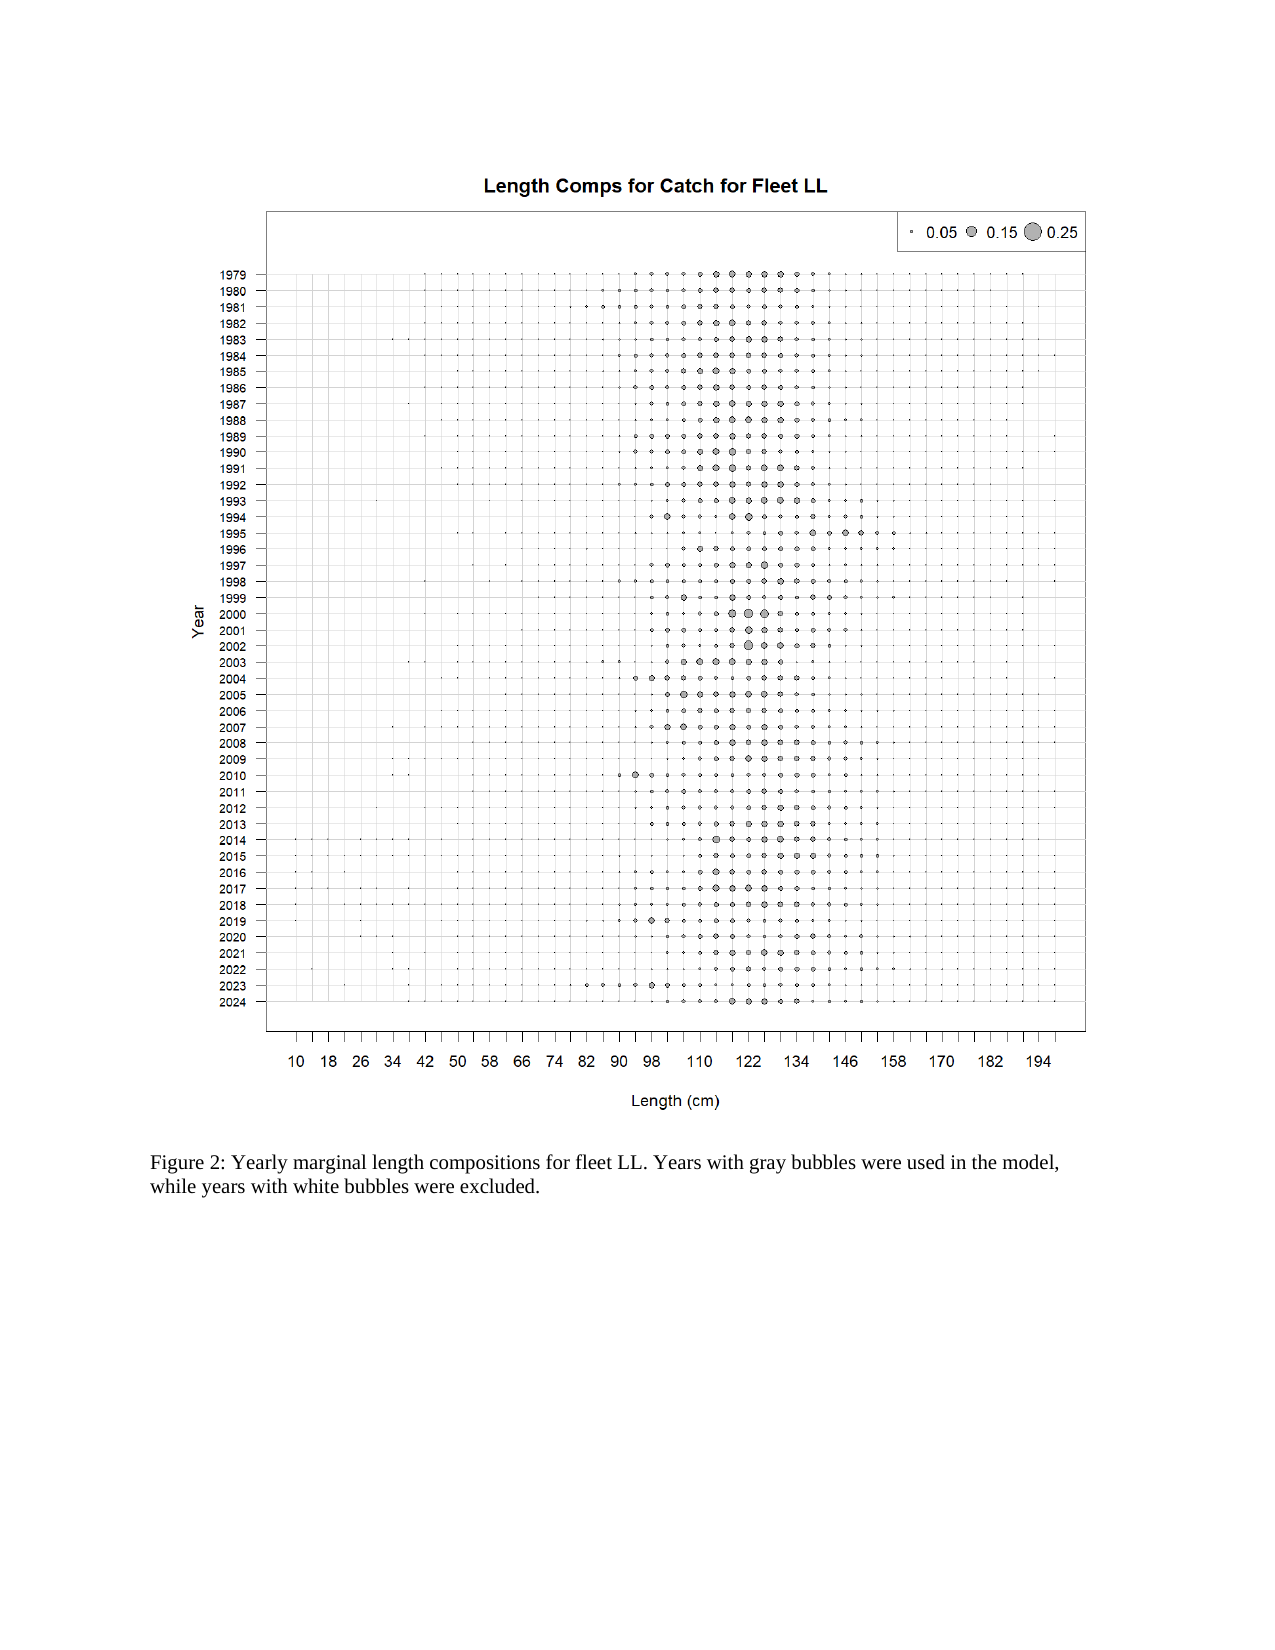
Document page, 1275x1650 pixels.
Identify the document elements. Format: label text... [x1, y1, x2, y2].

table_header Figure 2: Yearly marginal length compositions for fleet LL. Years with gray bubbles were used in the model, while years with white bubbles were excluded. [139, 150, 1114, 1218]
picture [168, 153, 1114, 1129]
